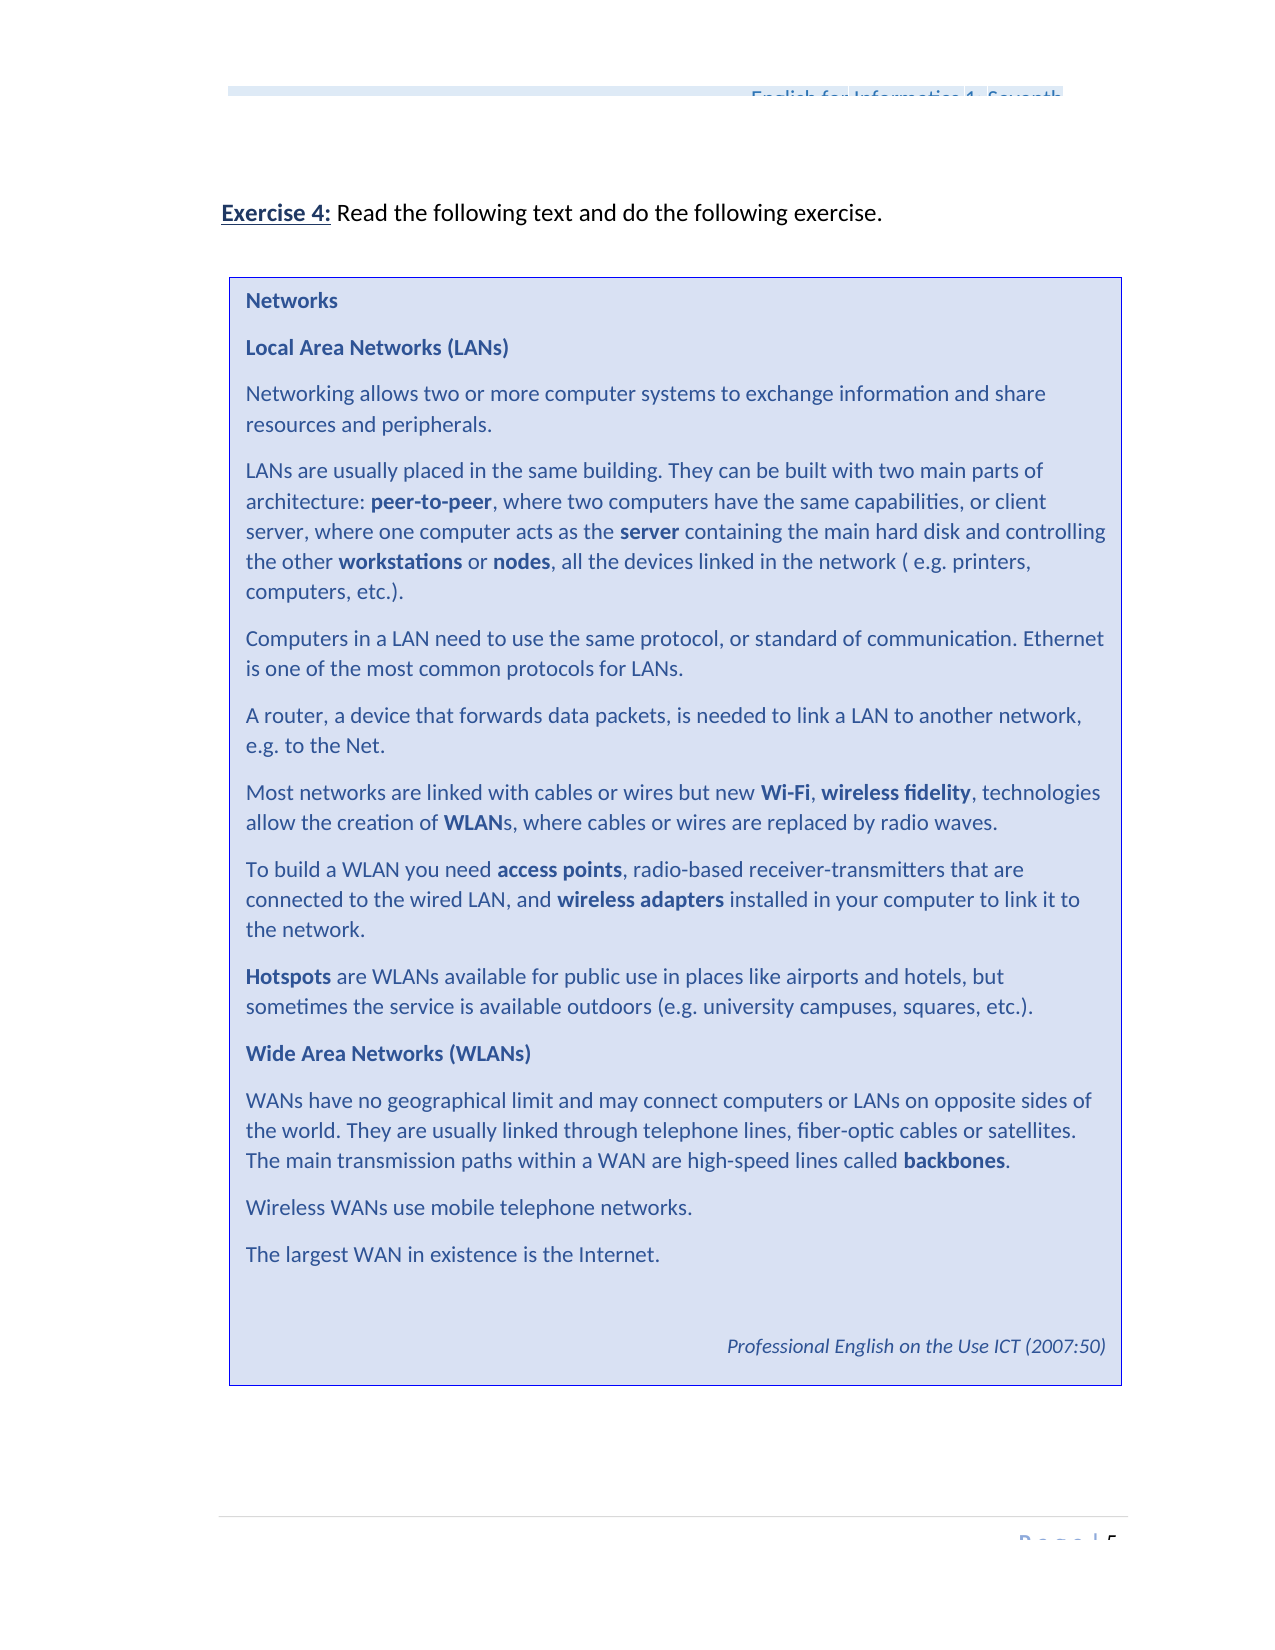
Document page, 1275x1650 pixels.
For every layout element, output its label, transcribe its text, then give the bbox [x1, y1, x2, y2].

text WANs have no geographical limit and may connect computers or LANs on opposite sides of the world. They are usually linked through telephone lines, fiber-optic cables or satellites. The main transmission paths within a WAN are high-speed lines called backbones. [246, 1086, 1095, 1175]
text Hotspots are WLANs available for public use in places like airports and hotels, but sometimes the service is available outdoors (e.g. university campuses, squares, etc.). [246, 962, 1069, 1021]
text Networking allows two or more computer systems to exchange information and share resources and peripherals. [246, 379, 1049, 438]
text Exercise 4: Read the following text and do the following exercise. [221, 198, 1242, 228]
text To build a WLAN you need access points, radio-based receiver-transmitters that are connected to the wired LAN, and wireless adapters installed in your computer to link it to the network. [246, 855, 1083, 943]
text Professional English on the Use ICT (2007:50) [727, 1334, 1242, 1359]
text LANs are usually placed in the same building. They can be built with two main parts of architecture: peer-to-peer, where two computers have the same capabilities, or client server, where one computer acts as the server containing the main hard disk and controlling the other workstations or nodes, all the devices linked in the network ( e.g. printers, computers, etc.). [246, 457, 1108, 605]
text Wireless WANs use mobile telephone networks. The largest WAN in existence is the Internet. [246, 1193, 695, 1268]
text A router, a device that forwards data packets, is needed to link a LAN to another network, [246, 701, 1242, 729]
text Networks [246, 286, 1242, 314]
text Computers in a LAN need to use the same protocol, or standard of communication. Ethernet is one of the most common protocols for LANs. [246, 624, 1108, 682]
text e.g. to the Net. [246, 731, 1242, 759]
text Local Area Networks (LANs) [246, 333, 1242, 361]
text Most networks are linked with cables or wires but new Wi-Fi, wireless fidelity, technologies allow the creation of WLANs, where cables or wires are replaced by radio waves. [246, 778, 1103, 836]
text Wide Area Networks (WLANs) [246, 1039, 1242, 1067]
